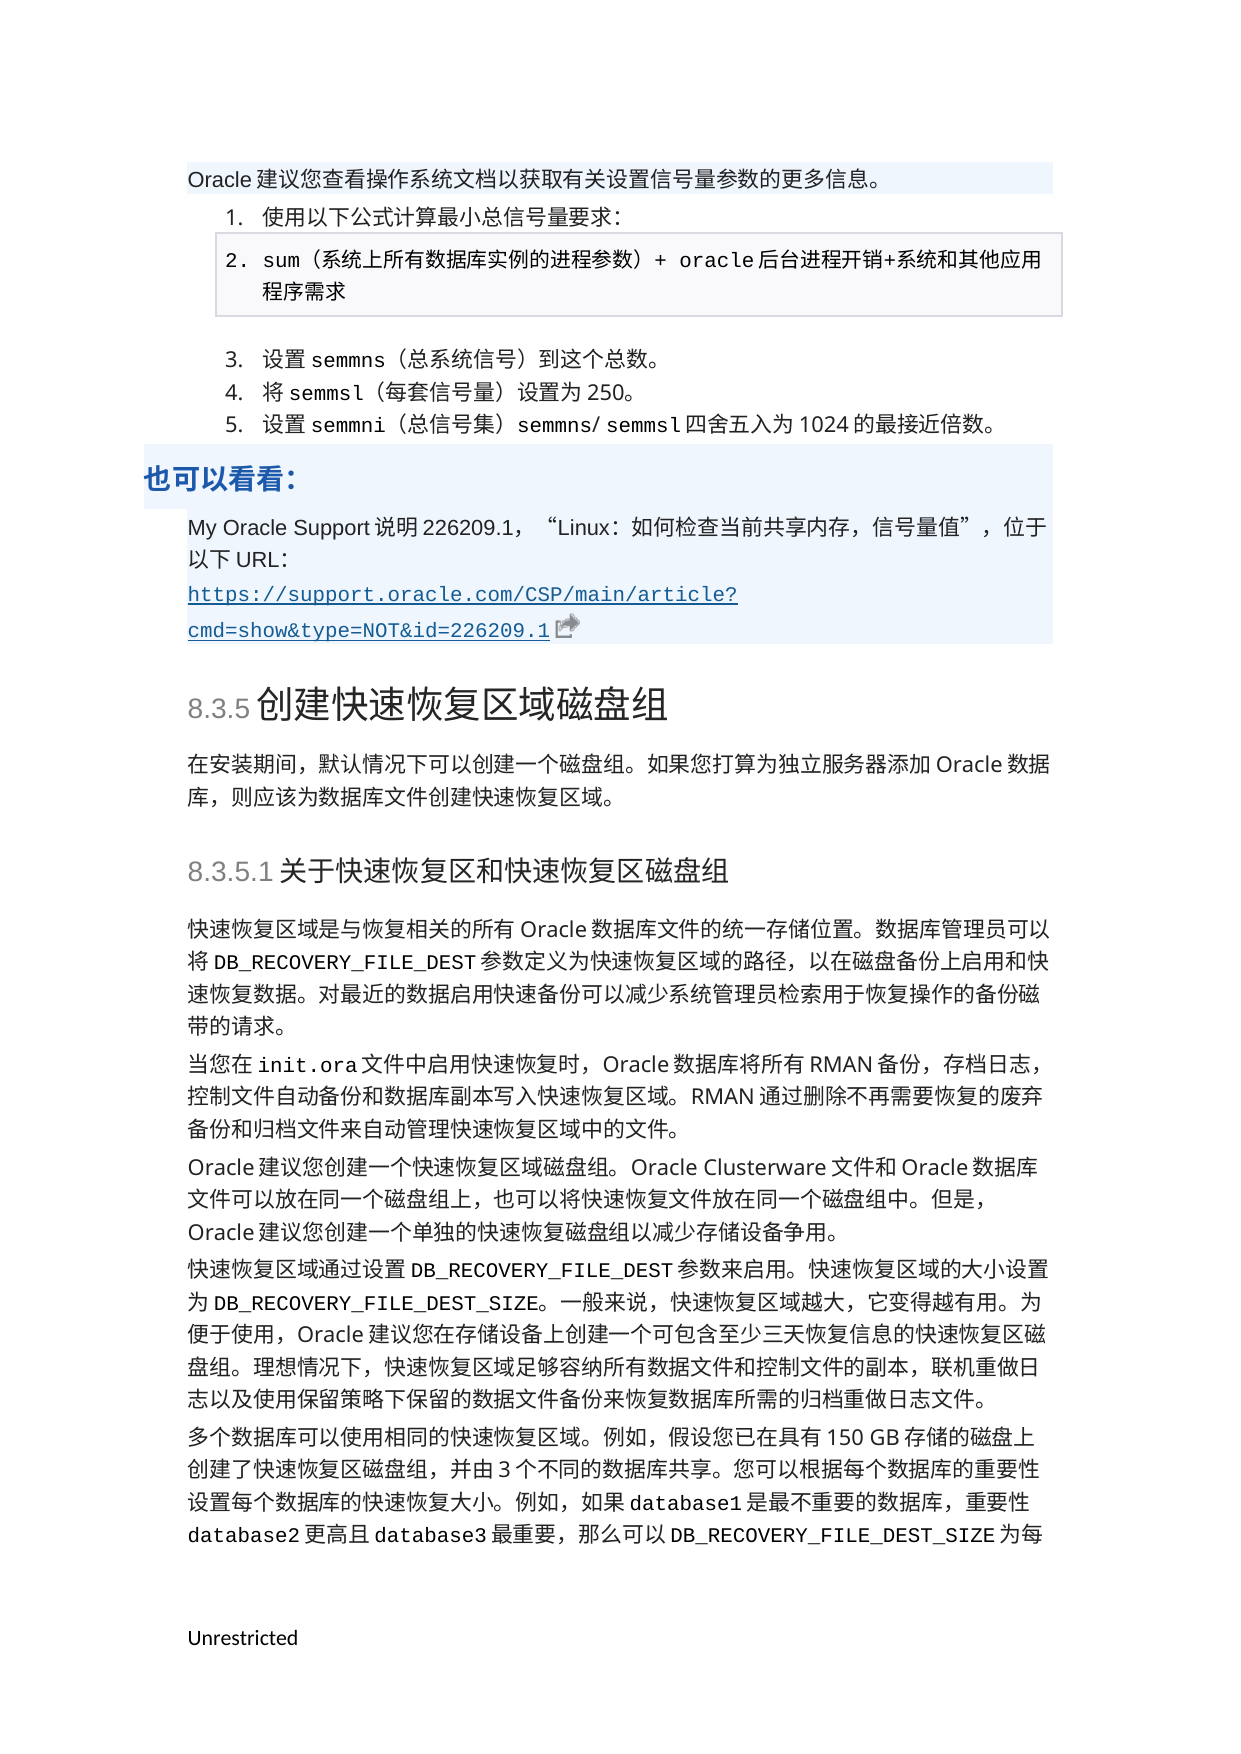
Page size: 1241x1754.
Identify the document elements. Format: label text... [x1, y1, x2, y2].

text 8.3.5创建快速恢复区域磁盘组 [187, 669, 1053, 734]
text 快速恢复区域通过设置DB_RECOVERY_FILE_DEST参数来启用。快速恢复区域的大小设置为DB_RECOVERY_FILE_DEST_SIZE。一般来说，快速恢复区域越大，它变得越有用。为便于使用，Oracle建议您在存储设备上创建一个可包含至少三天恢复信息的快速恢复区磁盘组。理想情况下，快速恢复区域足够容纳所有数据文件和控制文件的副本，联机重做日志以及使用保留策略下保留的数据文件备份来恢复数据库所需的归档重做日志文件。 [187, 1252, 1053, 1414]
list sum（系统上所有数据库实例的进程参数）+ oracle后台进程开销+系统和其他应用程序需求 [217, 234, 1061, 315]
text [187, 1419, 1053, 1549]
text Oracle建议您查看操作系统文档以获取有关设置信号量参数的更多信息。 [187, 162, 1053, 194]
text 8.3.5.1关于快速恢复区和快速恢复区磁盘组 [187, 837, 1053, 902]
text 快速恢复区域是与恢复相关的所有Oracle数据库文件的统一存储位置。数据库管理员可以将DB_RECOVERY_FILE_DEST参数定义为快速恢复区域的路径，以在磁盘备份上启用和快速恢复数据。对最近的数据启用快速备份可以减少系统管理员检索用于恢复操作的备份磁带的请求。 [187, 911, 1053, 1041]
list 设置semmni（总信号集）semmns/ semmsl四舍五入为1024的最接近倍数。 [225, 407, 1053, 439]
list 设置semmns（总系统信号）到这个总数。 [225, 342, 1053, 374]
text 当您在init.ora文件中启用快速恢复时，Oracle数据库将所有RMAN备份，存档日志，控制文件自动备份和数据库副本写入快速恢复区域。RMAN通过删除不再需要恢复的废弃备份和归档文件来自动管理快速恢复区域中的文件。 [187, 1047, 1053, 1144]
text My Oracle Support说明226209.1，“Linux：如何检查当前共享内存，信号量值”，位于以下URL： [187, 509, 1053, 574]
text Oracle建议您创建一个快速恢复区域磁盘组。Oracle Clusterware文件和Oracle数据库文件可以放在同一个磁盘组上，也可以将快速恢复文件放在同一个磁盘组中。但是，Oracle建议您创建一个单独的快速恢复磁盘组以减少存储设备争用。 [187, 1149, 1053, 1247]
list 将semmsl（每套信号量）设置为250。 [225, 374, 1053, 407]
text https://support.oracle.com/CSP/main/article?cmd=show&type=NOT&id=226209.1 [187, 579, 1053, 644]
text 在安装期间，默认情况下可以创建一个磁盘组。如果您打算为独立服务器添加Oracle数据库，则应该为数据库文件创建快速恢复区域。 [187, 747, 1053, 812]
text 也可以看看： [144, 444, 1053, 509]
list 使用以下公式计算最小总信号量要求： [225, 199, 1053, 232]
picture [550, 612, 586, 638]
